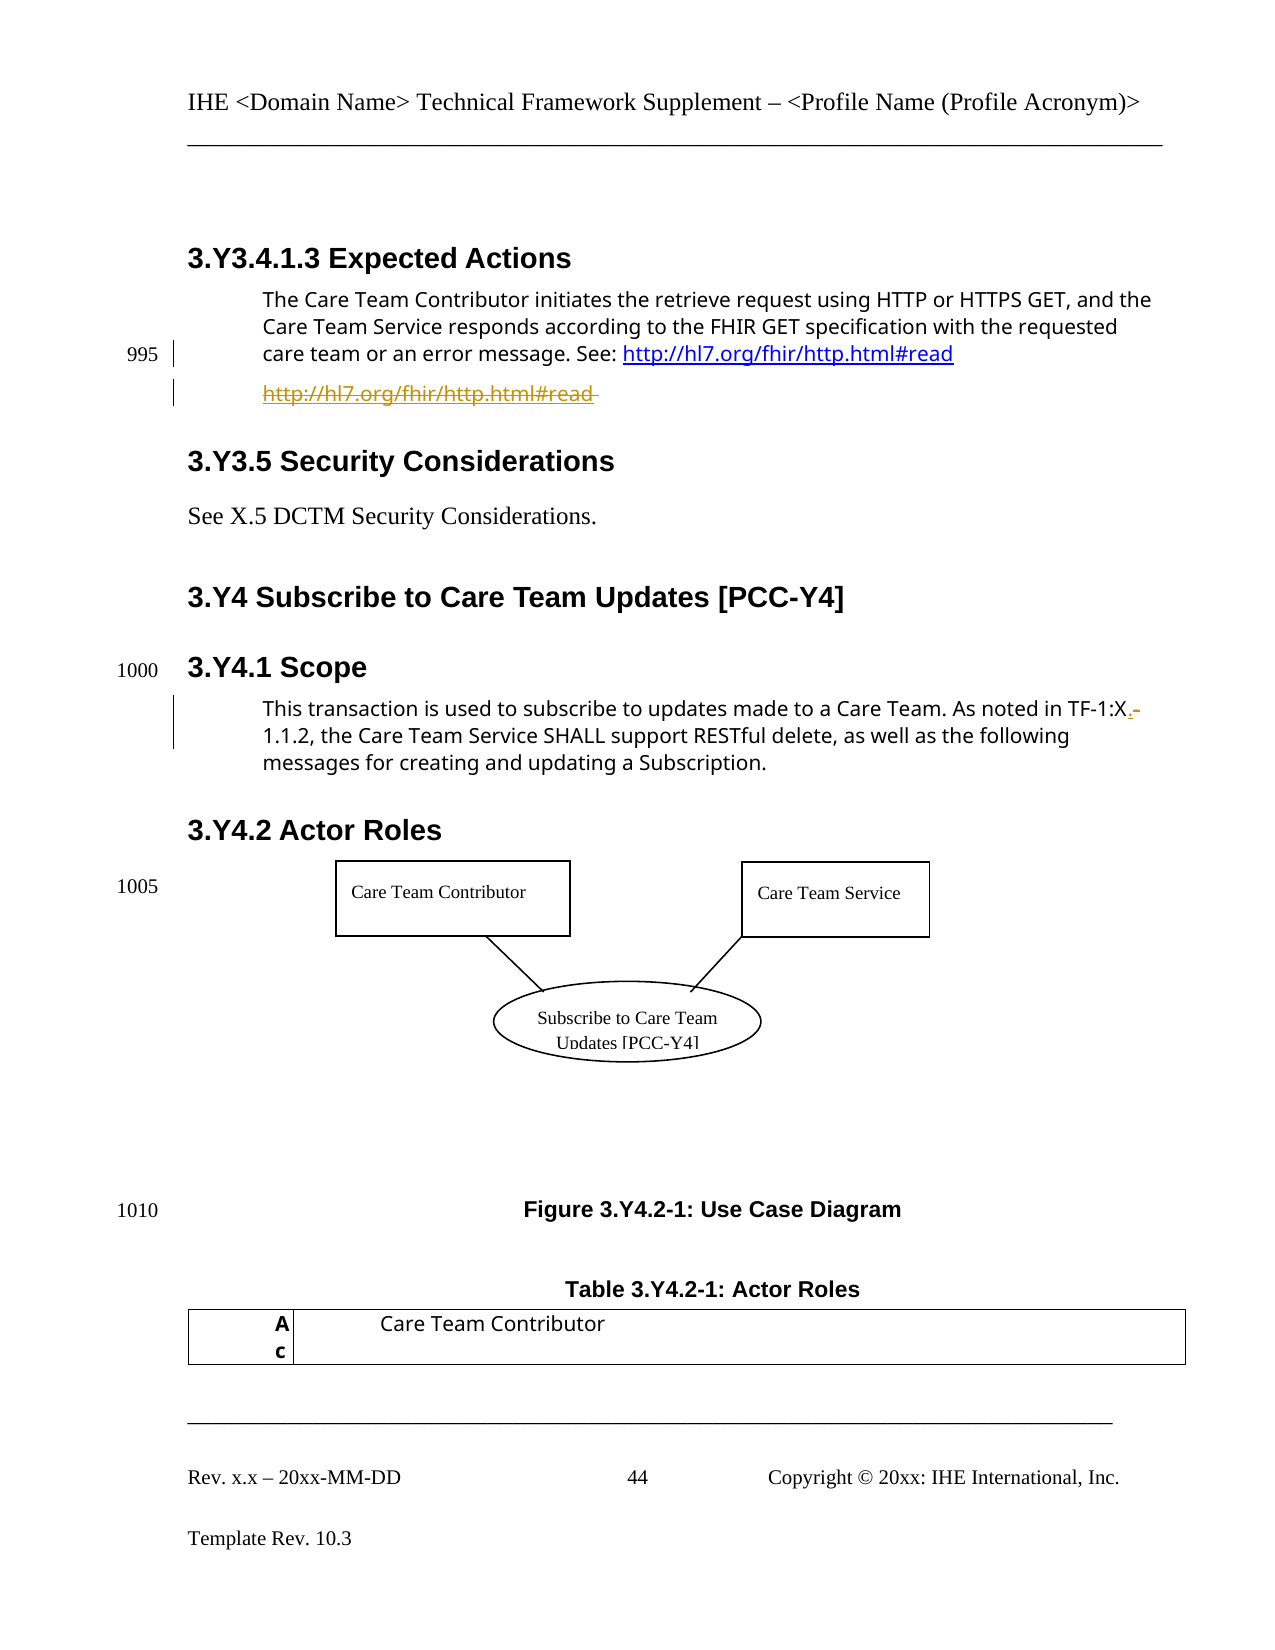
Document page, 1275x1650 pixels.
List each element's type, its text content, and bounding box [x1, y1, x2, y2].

subtitle 3.Y3.5 Security Considerations [187, 444, 1162, 477]
table_header Actor: [189, 1310, 293, 1364]
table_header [294, 1310, 1185, 1364]
text The Care Team Contributor initiates the retrieve request using HTTP or HTTPS GET, and the Care Team Service responds according to the FHIR GET specification with the requested care team or an error message. See: http://hl7.org/fhir/http.html#read [262, 286, 1162, 367]
subtitle 3.Y4.2 Actor Roles [187, 813, 1162, 847]
title Table 3.Y4.2-1: Actor Roles [262, 1275, 1162, 1302]
title Figure 3.Y4.2-1: Use Case Diagram [262, 1196, 1162, 1223]
subtitle 3.Y4 Subscribe to Care Team Updates [PCC-Y4] [187, 580, 1162, 613]
text This transaction is used to subscribe to updates made to a Care Team. As noted in TF-1:X1.1.2, the Care Team Service SHALL support RESTful delete, as well as the following messages for creating and updating a Subscription. [262, 694, 1162, 776]
subtitle 3.Y3.4.1.3 Expected Actions [187, 241, 1162, 274]
text See X.5 DCTM Security Considerations. [187, 501, 1162, 530]
subtitle 3.Y4.1 Scope [187, 650, 1162, 683]
